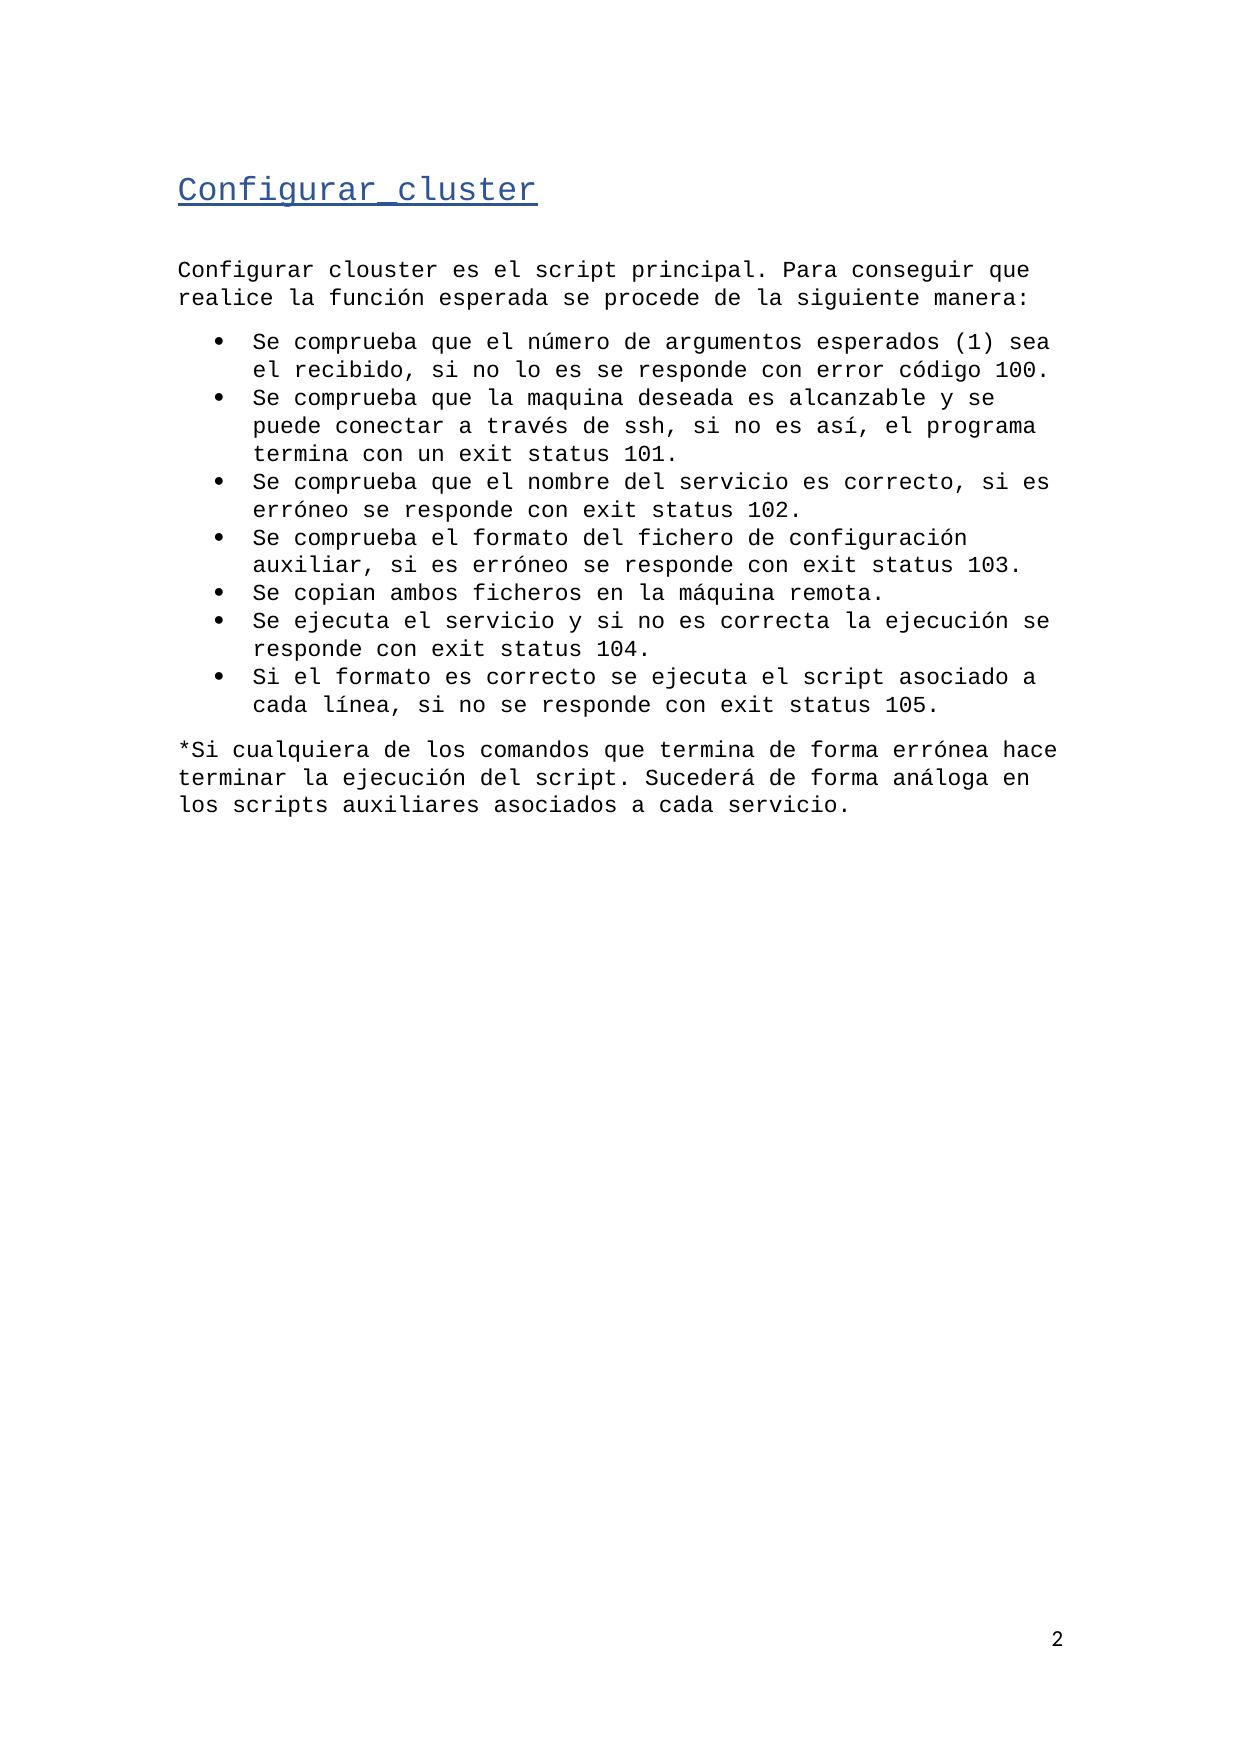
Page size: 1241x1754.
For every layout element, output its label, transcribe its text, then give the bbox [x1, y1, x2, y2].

list Se comprueba que la maquina deseada es alcanzable y se puede conectar a través de ssh, si no es así, el programa termina con un exit status 101. [215, 386, 1063, 468]
list Se comprueba que el número de argumentos esperados (1) sea el recibido, si no lo es se responde con error código 100. [215, 331, 1063, 384]
text *Si cualquiera de los comandos que termina de forma errónea hace terminar la ejecución del script. Sucederá de forma análoga en los scripts auxiliares asociados a cada servicio. [177, 738, 1063, 820]
list Se copian ambos ficheros en la máquina remota. [215, 582, 1063, 608]
subtitle Configurar_cluster [177, 173, 1063, 210]
list Se ejecuta el servicio y si no es correcta la ejecución se responde con exit status 104. [215, 610, 1063, 663]
text Configurar clouster es el script principal. Para conseguir que realice la función esperada se procede de la siguiente manera: [177, 258, 1063, 312]
list Se comprueba el formato del fichero de configuración auxiliar, si es erróneo se responde con exit status 103. [215, 526, 1063, 580]
list Se comprueba que el nombre del servicio es correcto, si es erróneo se responde con exit status 102. [215, 470, 1063, 524]
list Si el formato es correcto se ejecuta el script asociado a cada línea, si no se responde con exit status 105. [215, 666, 1063, 719]
